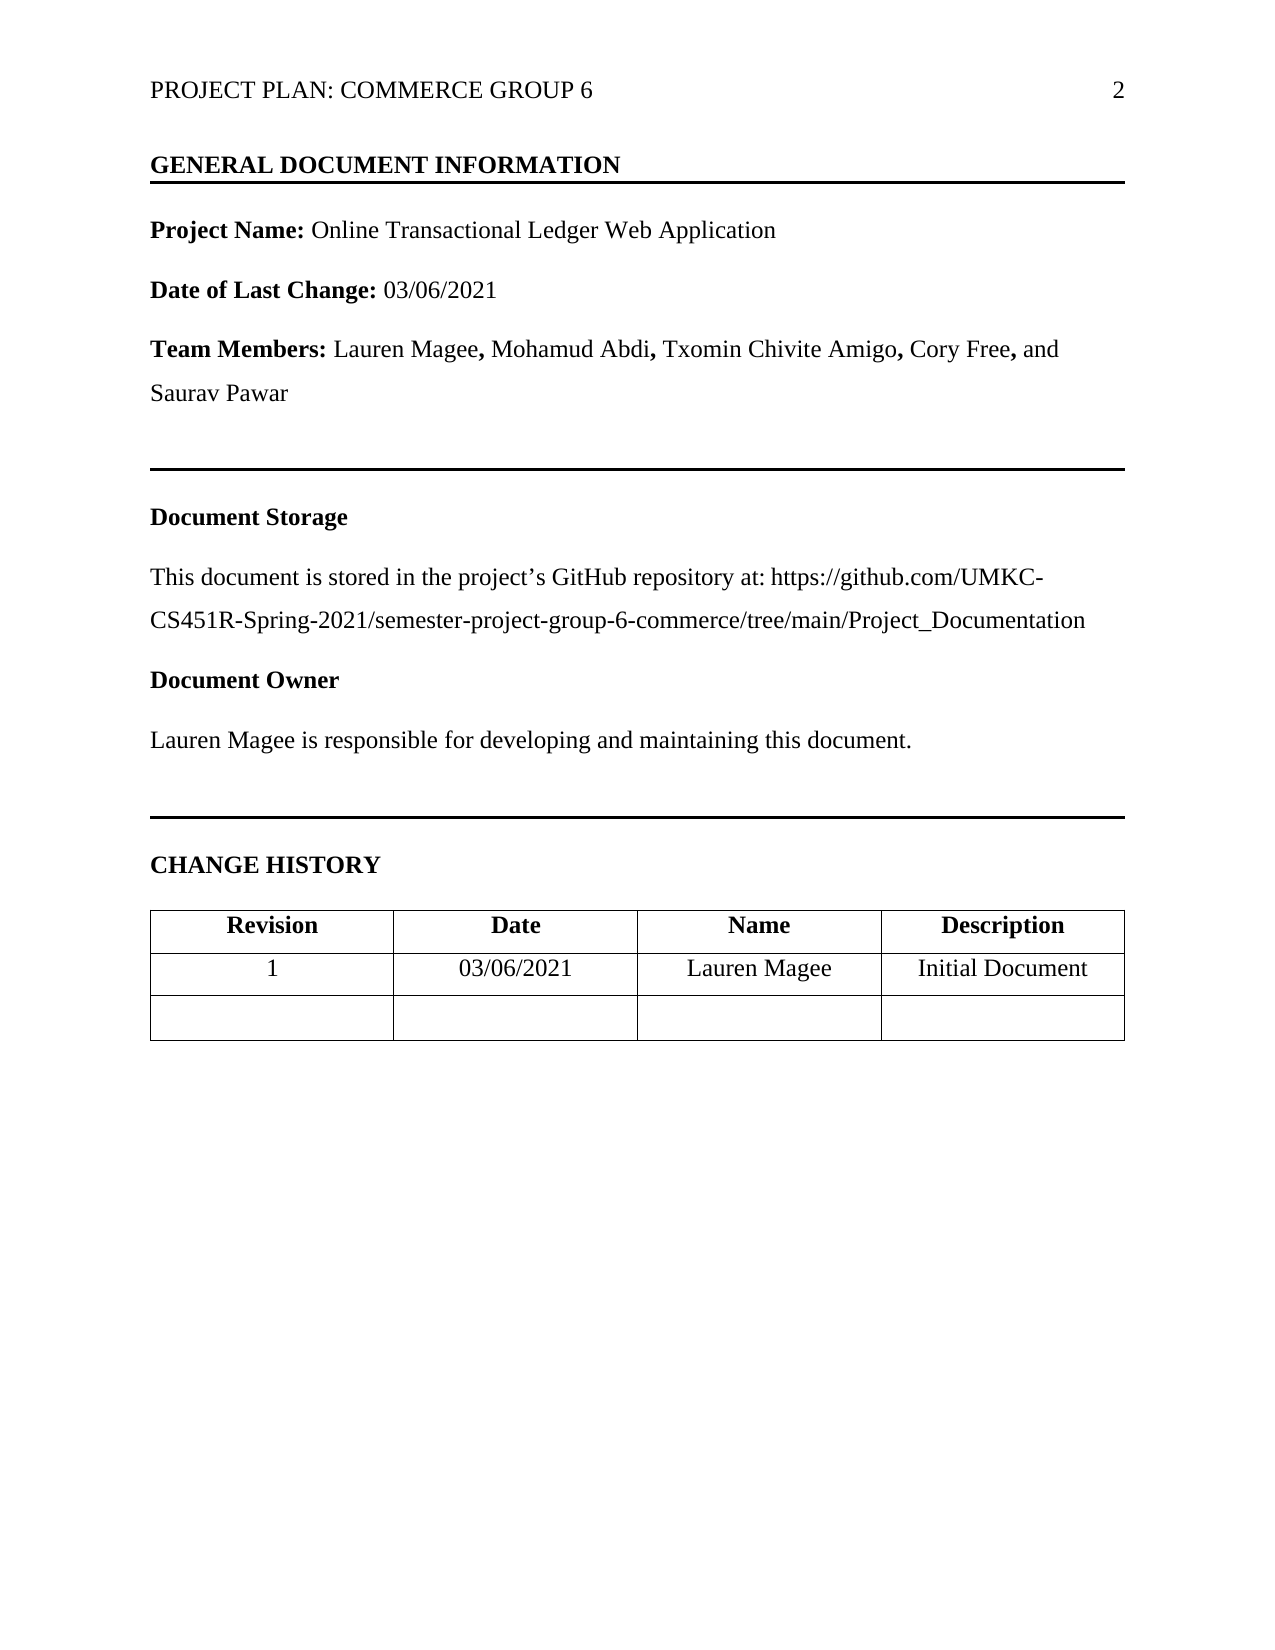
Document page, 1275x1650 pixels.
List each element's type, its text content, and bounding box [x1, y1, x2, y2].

text Project Name: Online Transactional Ledger Web Application [150, 215, 1125, 244]
table_header Date [394, 911, 637, 952]
text GENERAL DOCUMENT INFORMATION [150, 150, 1125, 181]
text Date of Last Change: 03/06/2021 [150, 275, 1125, 303]
table_header Name [638, 911, 881, 952]
text CHANGE HISTORY [150, 850, 1125, 878]
table_cell [638, 996, 881, 1039]
table_cell Lauren Magee [638, 954, 881, 995]
table_header Description [882, 911, 1124, 952]
table_cell [151, 996, 393, 1039]
table_cell 1 [151, 954, 393, 995]
text Lauren Magee is responsible for developing and maintaining this document. [150, 725, 1125, 754]
text This document is stored in the project’s GitHub repository at: https://github.com/UMKC-CS451R-Spring-2021/semester-project-group-6-commerce/tree/main/Project_Documentation [150, 562, 1125, 634]
text Team Members: Lauren Magee, Mohamud Abdi, Txomin Chivite Amigo, Cory Free, and Saurav Pawar [150, 334, 1125, 406]
table_header Revision [151, 911, 393, 952]
text Document Owner [150, 665, 1125, 694]
table_cell [882, 996, 1124, 1039]
table_cell 03/06/2021 [394, 954, 637, 995]
table_cell Initial Document [882, 954, 1124, 995]
text Document Storage [150, 502, 1125, 531]
table_cell [394, 996, 637, 1039]
